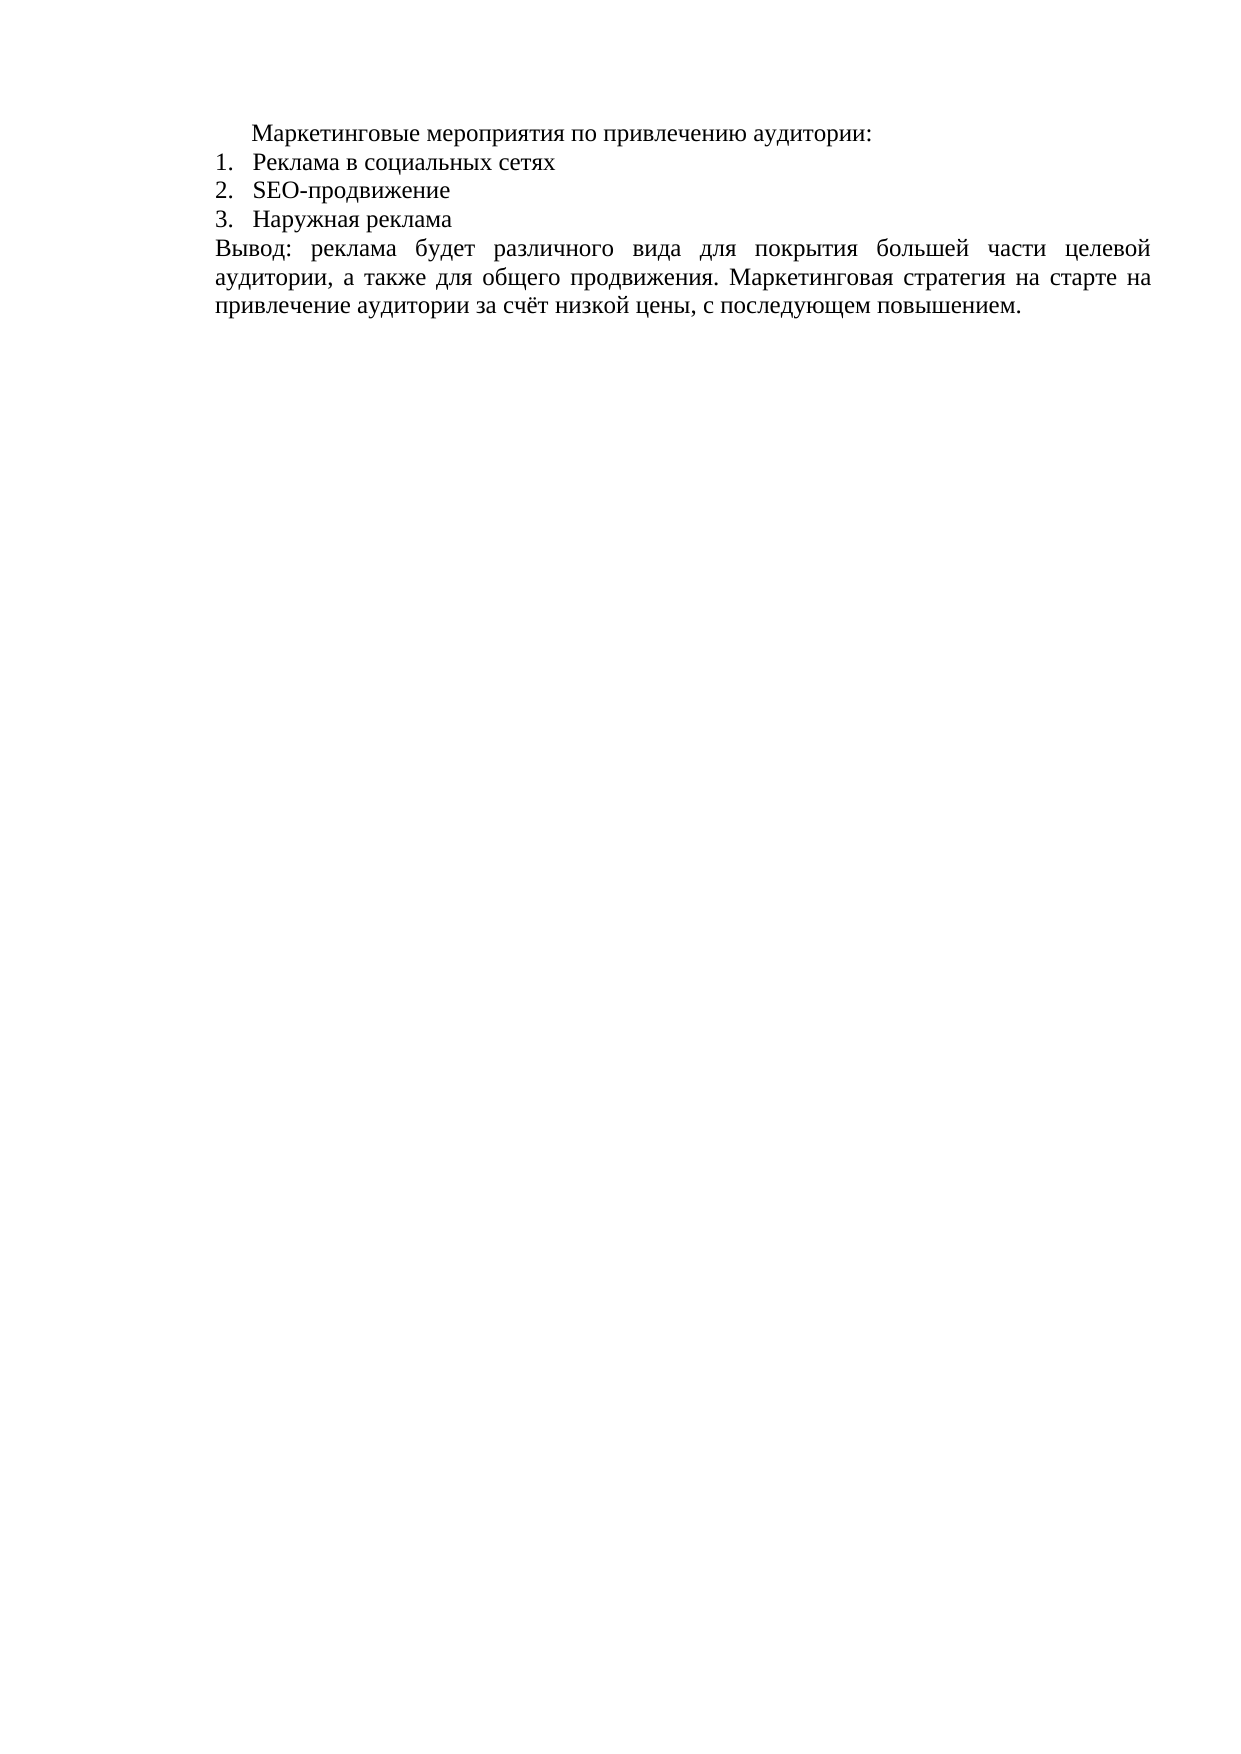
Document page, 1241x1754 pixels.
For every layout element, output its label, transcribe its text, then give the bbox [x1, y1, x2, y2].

text Вывод: реклама будет различного вида для покрытия большей части целевой аудитории, а также для общего продвижения. Маркетинговая стратегия на старте на привлечение аудитории за счёт низкой цены, с последующем повышением. [215, 233, 1152, 319]
list Наружная реклама [215, 204, 1152, 233]
text Маркетинговые мероприятия по привлечению аудитории: [177, 118, 1152, 147]
list Реклама в социальных сетях [215, 147, 1152, 176]
list SEO-продвижение [215, 176, 1152, 204]
